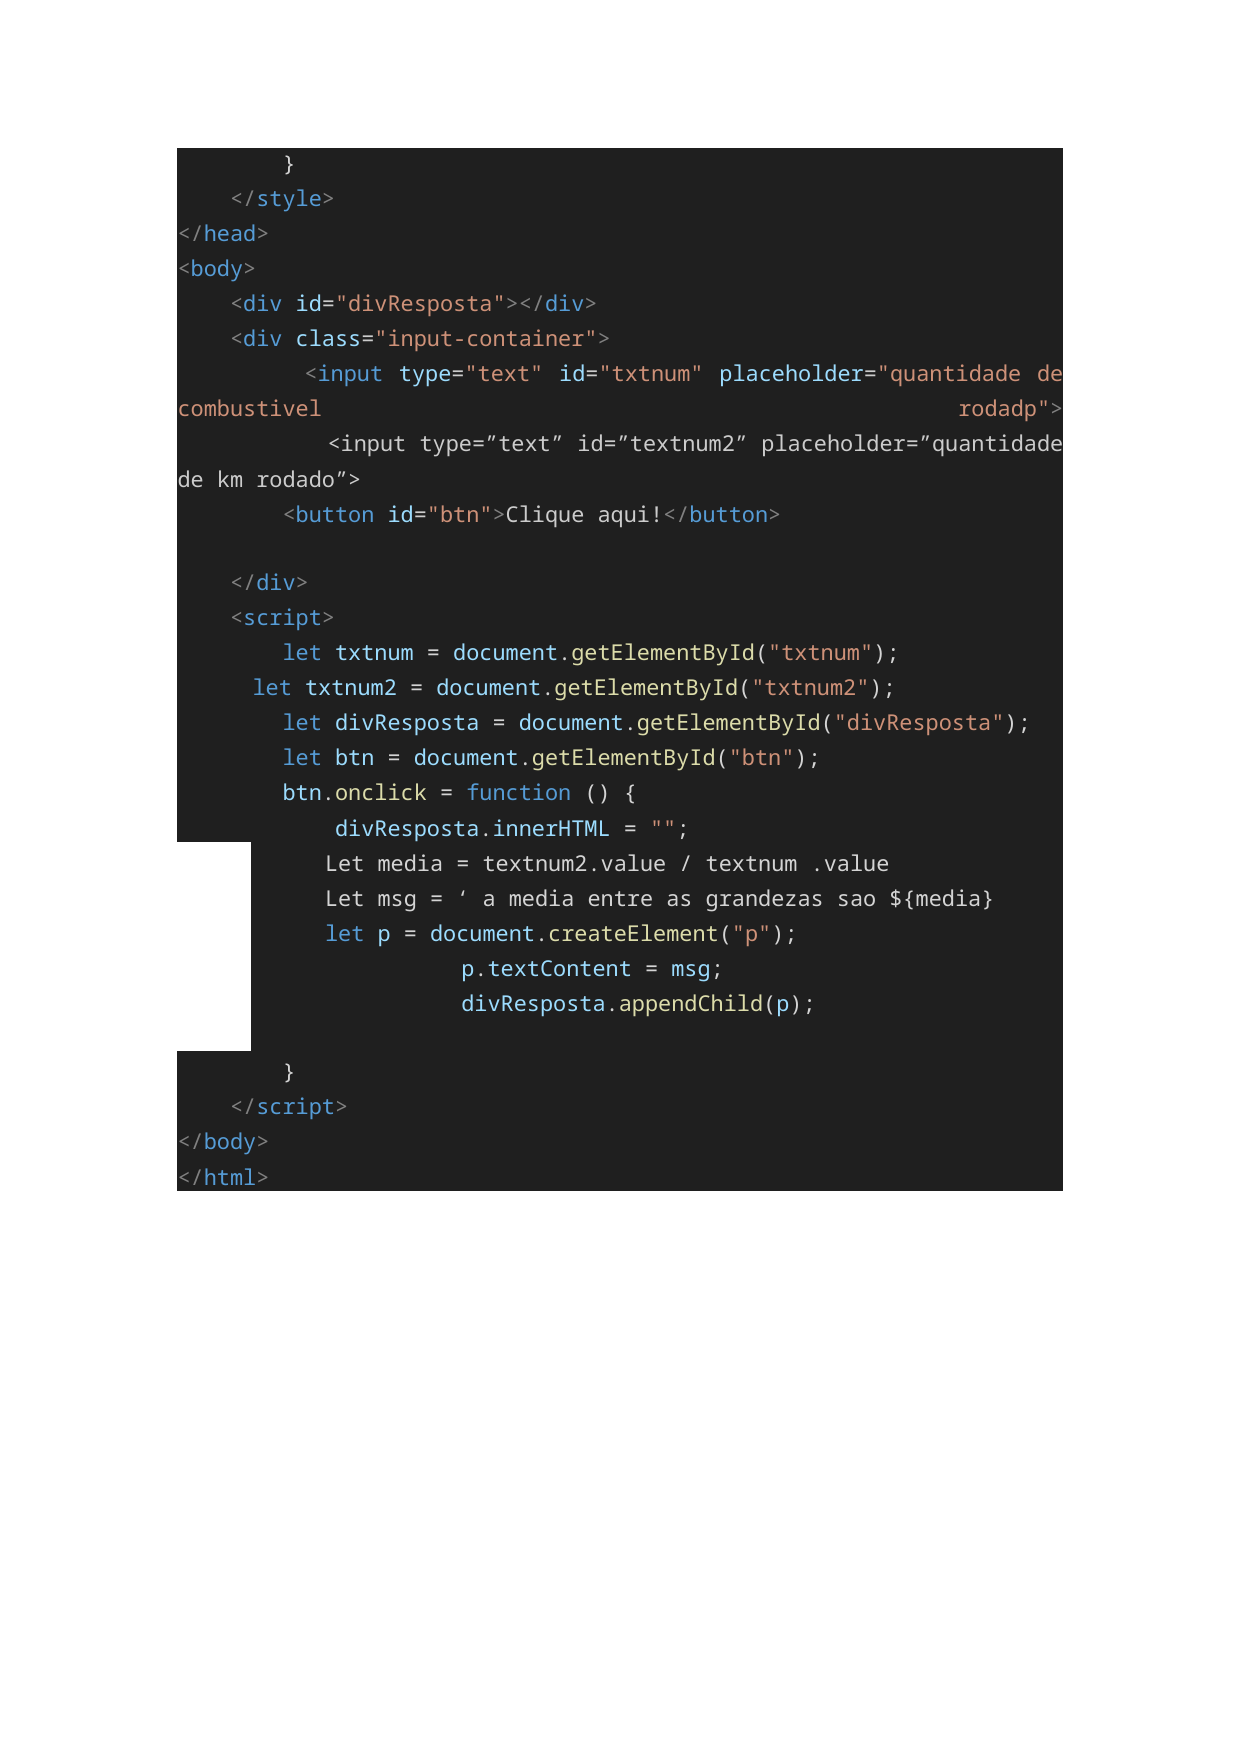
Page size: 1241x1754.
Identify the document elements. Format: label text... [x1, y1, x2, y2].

text Let media = textnum2.value / textnum .value [251, 848, 1063, 877]
text btn.onclick = function () { [177, 777, 1063, 807]
text <div id="divResposta"></div> [177, 288, 1063, 318]
text divResposta.innerHTML = ""; [177, 812, 1063, 842]
text let txtnum2 = document.getElementById("txtnum2"); [177, 672, 1063, 702]
text </body> [177, 1126, 1063, 1156]
text let divResposta = document.getElementById("divResposta"); [177, 707, 1063, 737]
text } [177, 1056, 1063, 1086]
text let btn = document.getElementById("btn"); [177, 742, 1063, 772]
text </html> [177, 1161, 1063, 1191]
text </script> [177, 1091, 1063, 1121]
text let txtnum = document.getElementById("txtnum"); [177, 637, 1063, 667]
text <button id="btn">Clique aqui!</button> [177, 499, 1063, 528]
text <input type="text" id="txtnum" placeholder="quantidade de combustivel rodadp"> <input type=”text” id=”textnum2” placeholder=”quantidade de km rodado”> [177, 358, 1063, 493]
text } [177, 148, 1063, 177]
text p.textContent = msg; [251, 953, 1063, 983]
text Let msg = ‘ a media entre as grandezas sao ${media} [251, 883, 1063, 912]
text divResposta.appendChild(p); [251, 988, 1063, 1018]
text <body> [177, 253, 1063, 283]
text let p = document.createElement("p"); [251, 918, 1063, 948]
text </style> [177, 183, 1063, 212]
text <script> [177, 602, 1063, 632]
text </div> [177, 567, 1063, 597]
text <div class="input-container"> [177, 323, 1063, 353]
text </head> [177, 218, 1063, 248]
